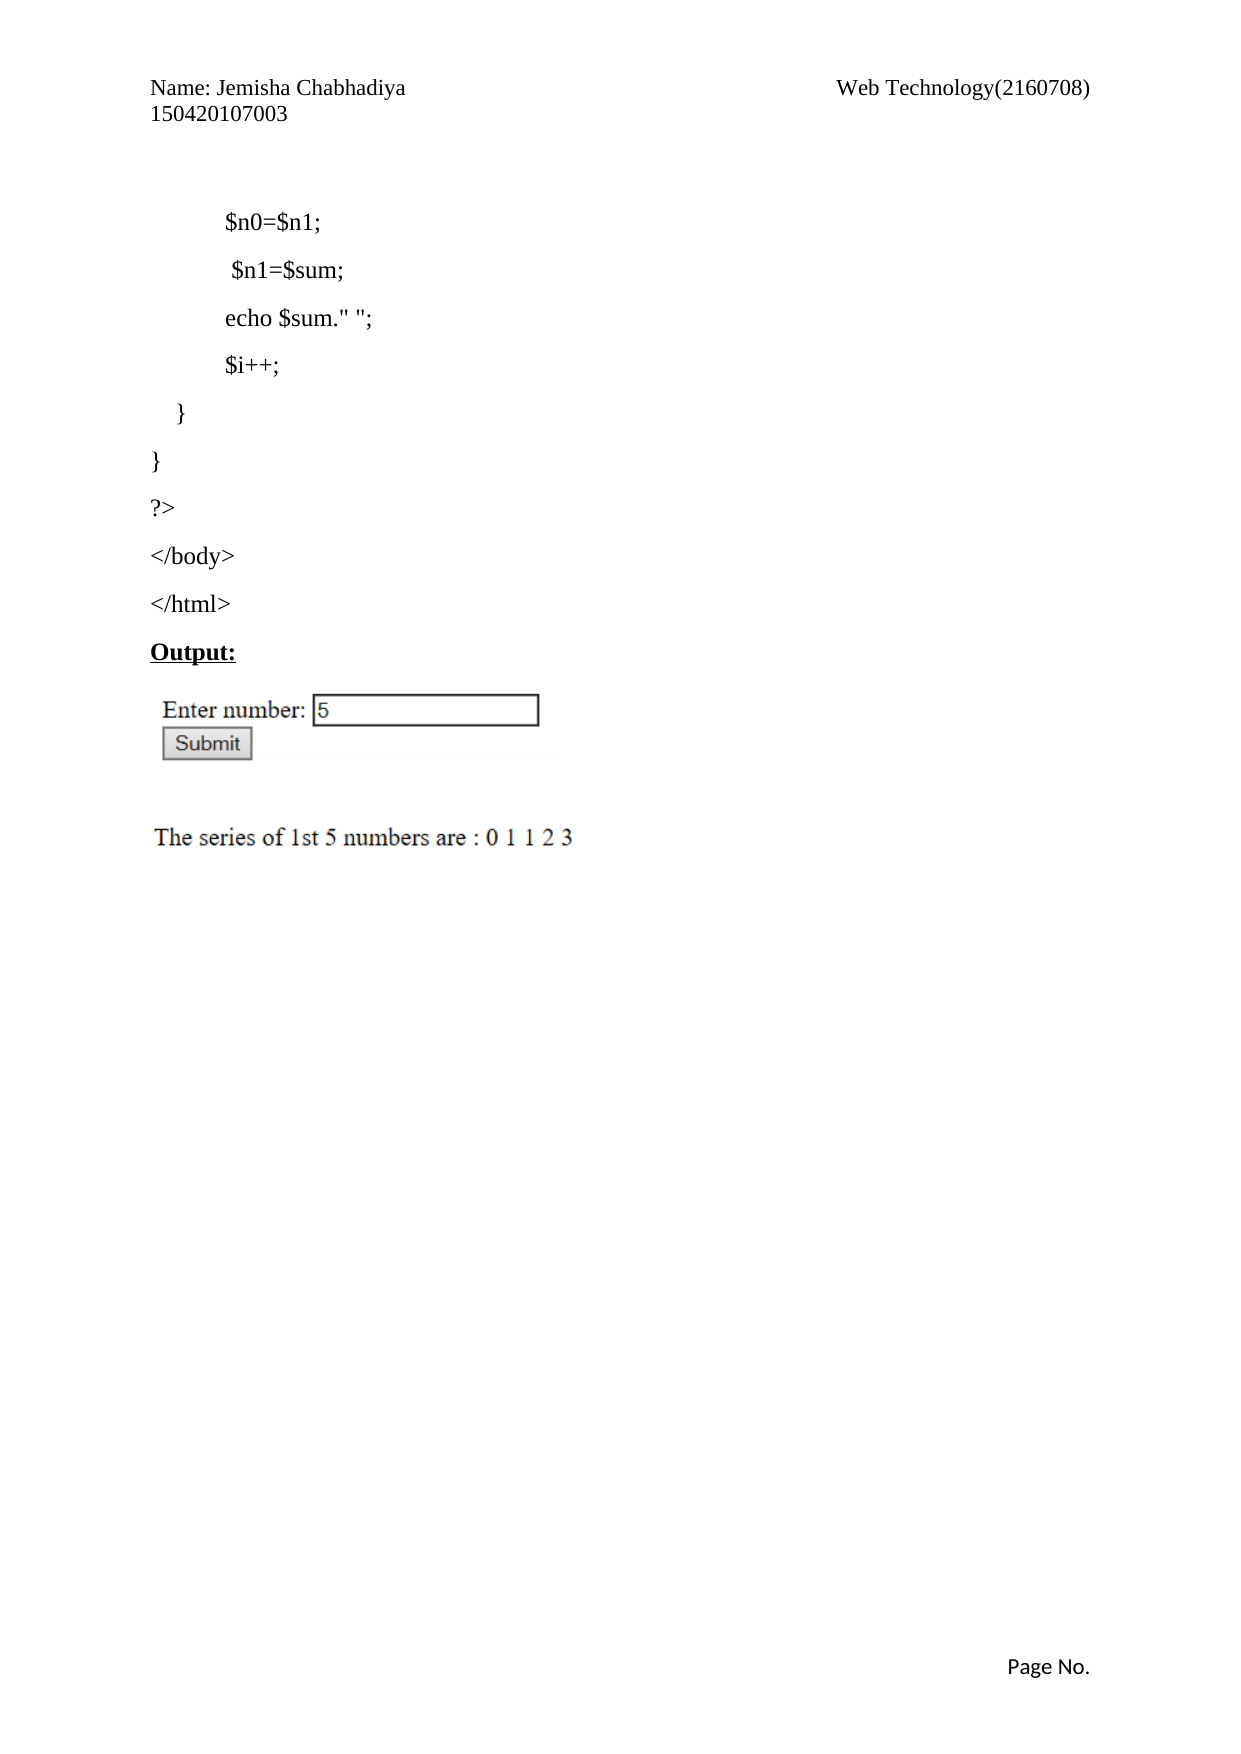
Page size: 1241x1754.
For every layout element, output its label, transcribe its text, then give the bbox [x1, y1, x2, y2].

picture [150, 684, 562, 793]
text echo $sum." "; [150, 303, 1090, 331]
text $n1=$sum; [150, 255, 1090, 284]
picture [150, 812, 593, 875]
text $n0=$n1; [150, 207, 1090, 236]
text ?> [150, 493, 1090, 522]
text } [150, 398, 1090, 427]
text $i++; [150, 350, 1090, 379]
text </html> [150, 589, 1090, 618]
text </body> [150, 541, 1090, 570]
text Output: [150, 637, 1090, 665]
text } [150, 446, 1090, 474]
